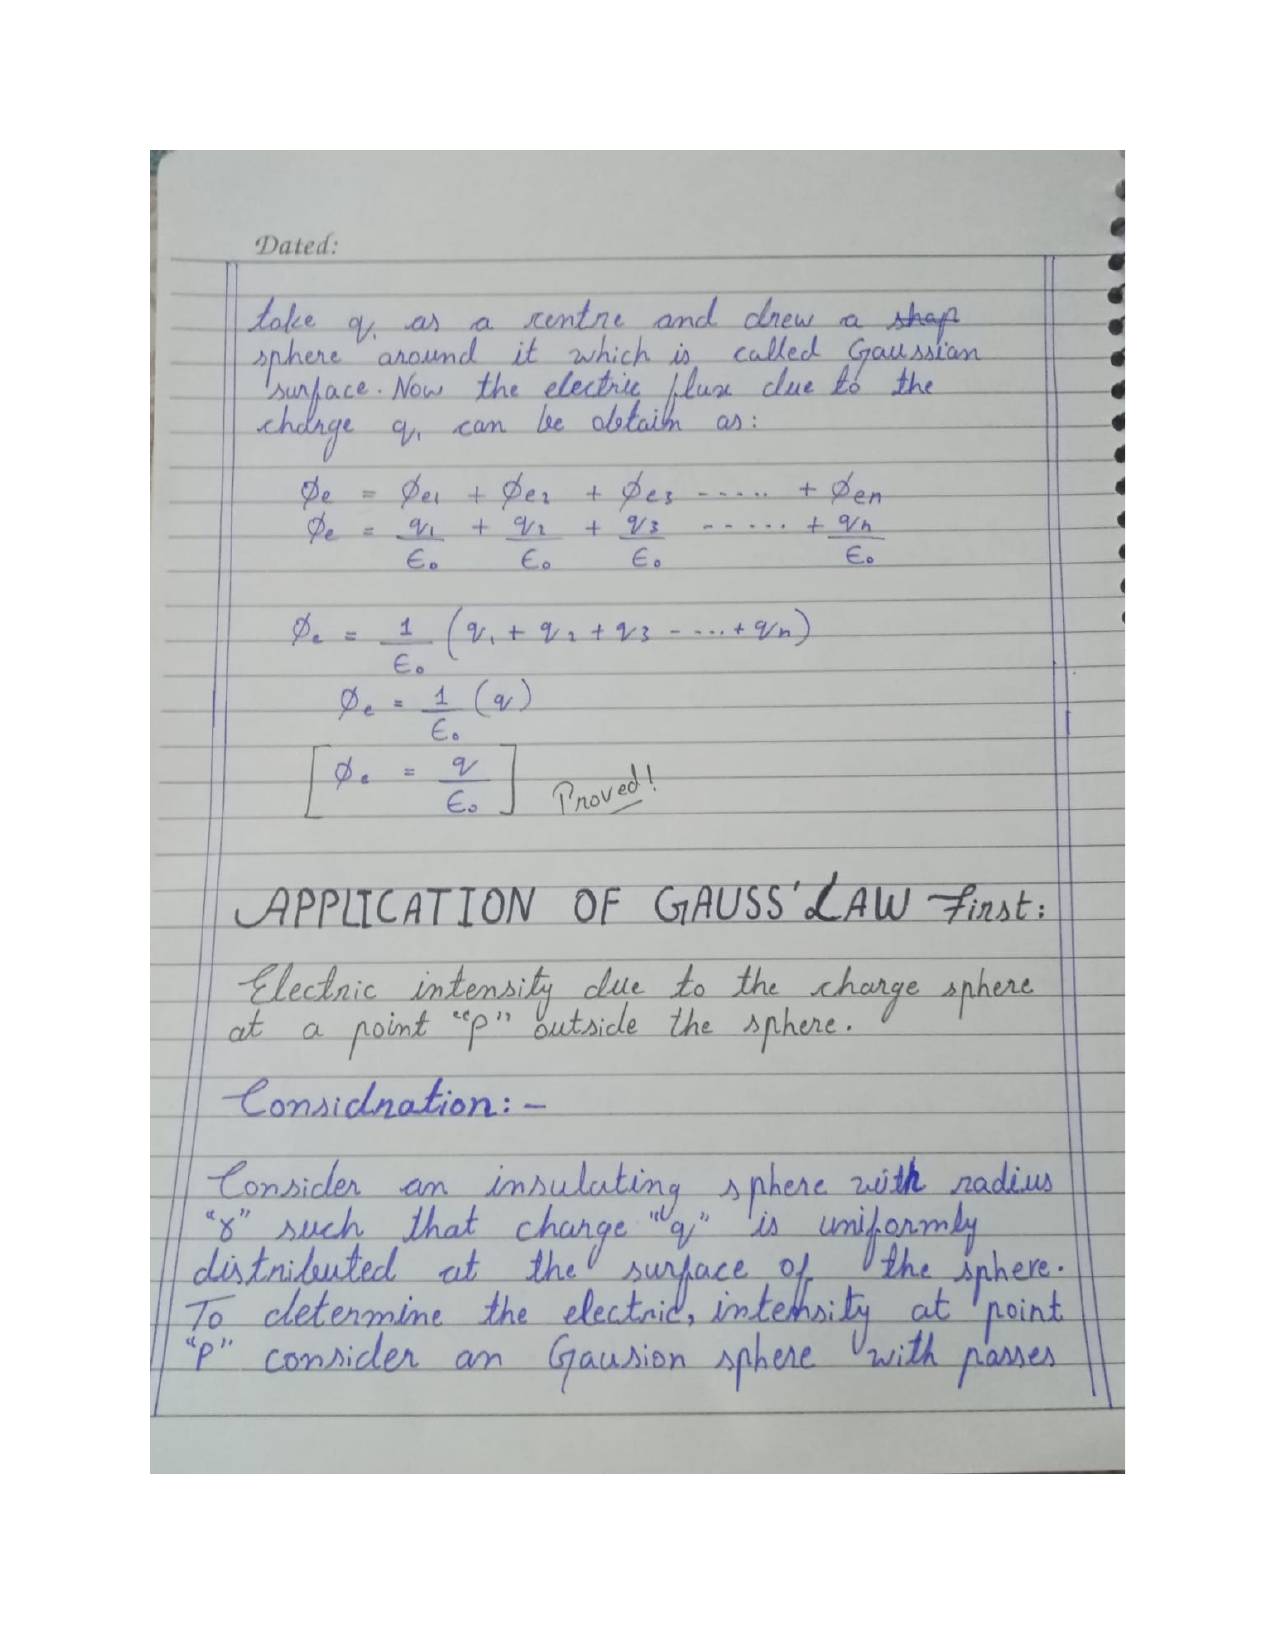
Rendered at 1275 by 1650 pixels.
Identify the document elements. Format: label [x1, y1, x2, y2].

picture [150, 150, 1125, 1474]
